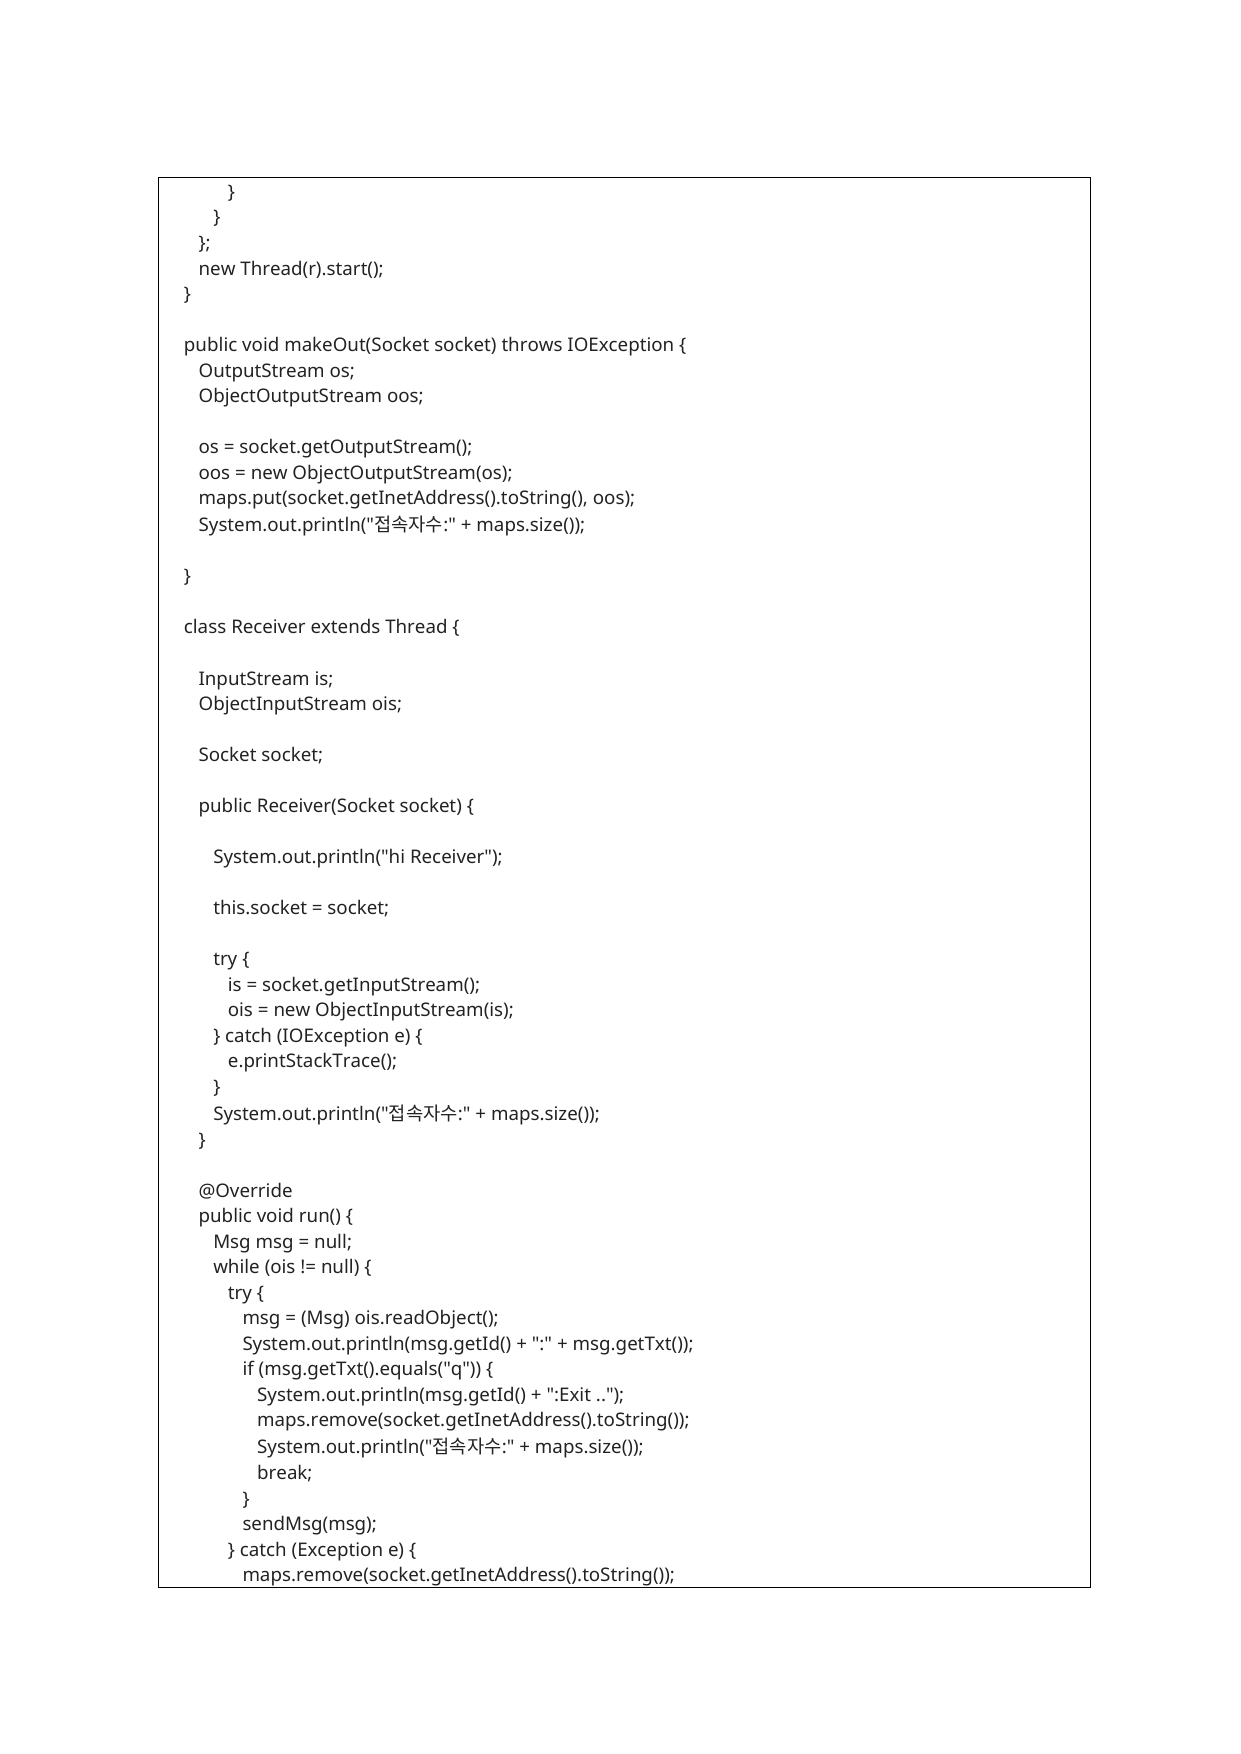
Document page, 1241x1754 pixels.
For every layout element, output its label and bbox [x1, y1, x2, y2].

table_cell [159, 178, 1090, 1587]
